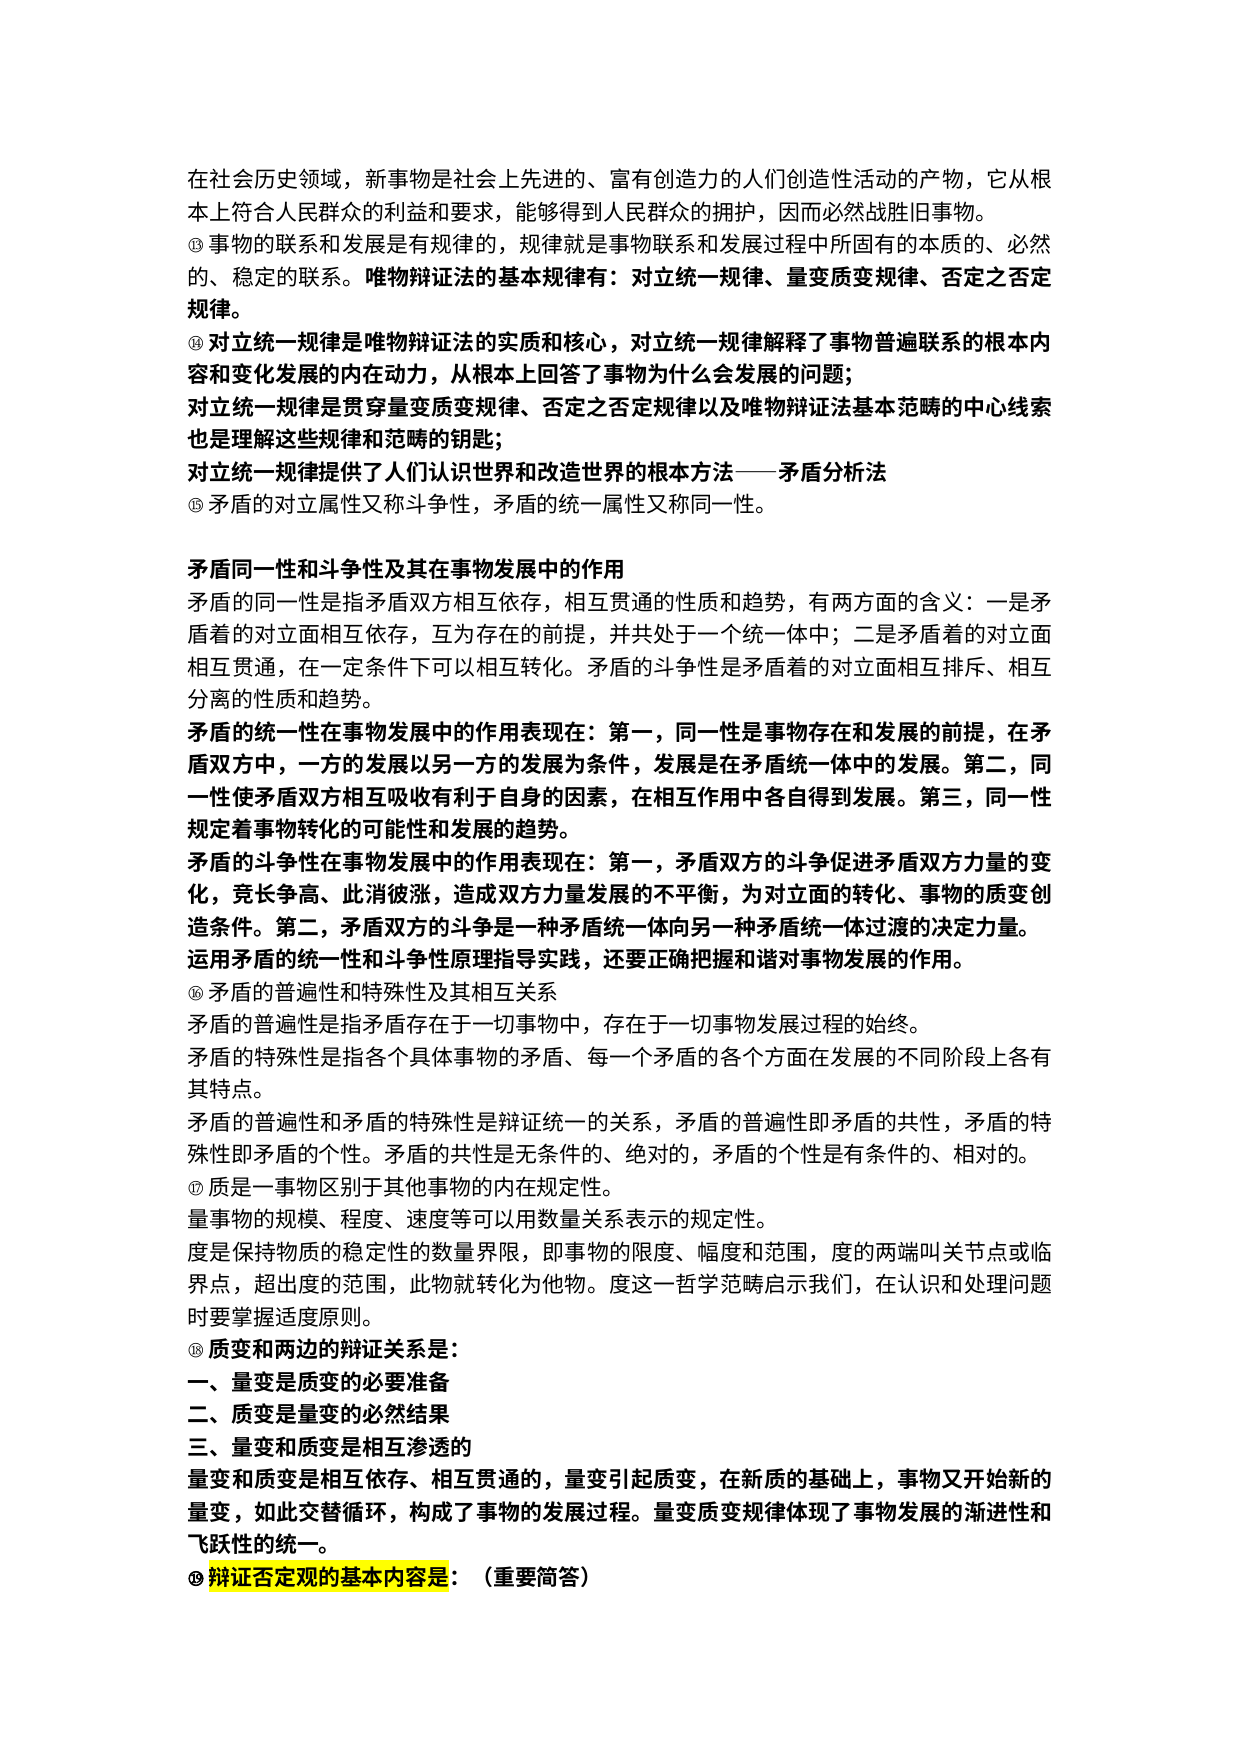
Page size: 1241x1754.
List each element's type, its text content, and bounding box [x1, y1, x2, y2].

text 矛盾的普遍性是指矛盾存在于一切事物中，存在于一切事物发展过程的始终。 [187, 1007, 1053, 1039]
text ⑯矛盾的普遍性和特殊性及其相互关系 [187, 974, 1053, 1007]
text 在社会历史领域，新事物是社会上先进的、富有创造力的人们创造性活动的产物，它从根本上符合人民群众的利益和要求，能够得到人民群众的拥护，因而必然战胜旧事物。 [187, 162, 1053, 227]
text 矛盾同一性和斗争性及其在事物发展中的作用 [187, 552, 1053, 584]
text 矛盾的统一性在事物发展中的作用表现在：第一，同一性是事物存在和发展的前提，在矛盾双方中，一方的发展以另一方的发展为条件，发展是在矛盾统一体中的发展。第二，同一性使矛盾双方相互吸收有利于自身的因素，在相互作用中各自得到发展。第三，同一性规定着事物转化的可能性和发展的趋势。 [187, 714, 1053, 844]
text ⑱质变和两边的辩证关系是： [187, 1332, 1053, 1364]
text 矛盾的斗争性在事物发展中的作用表现在：第一，矛盾双方的斗争促进矛盾双方力量的变化，竞长争高、此消彼涨，造成双方力量发展的不平衡，为对立面的转化、事物的质变创造条件。第二，矛盾双方的斗争是一种矛盾统一体向另一种矛盾统一体过渡的决定力量。 [187, 844, 1053, 942]
text 三、量变和质变是相互渗透的 [187, 1429, 1053, 1462]
text 运用矛盾的统一性和斗争性原理指导实践，还要正确把握和谐对事物发展的作用。 [187, 942, 1053, 974]
text ⑲辩证否定观的基本内容是：（重要简答） [187, 1559, 1053, 1592]
text 对立统一规律提供了人们认识世界和改造世界的根本方法——矛盾分析法 [187, 454, 1053, 487]
text 一、量变是质变的必要准备 [187, 1364, 1053, 1397]
text ⑮矛盾的对立属性又称斗争性，矛盾的统一属性又称同一性。 [187, 487, 1053, 519]
text ⑬事物的联系和发展是有规律的，规律就是事物联系和发展过程中所固有的本质的、必然的、稳定的联系。唯物辩证法的基本规律有：对立统一规律、量变质变规律、否定之否定规律。 [187, 227, 1053, 324]
text 二、质变是量变的必然结果 [187, 1397, 1053, 1429]
text 对立统一规律是贯穿量变质变规律、否定之否定规律以及唯物辩证法基本范畴的中心线索，也是理解这些规律和范畴的钥匙； [187, 389, 1053, 454]
text 矛盾的特殊性是指各个具体事物的矛盾、每一个矛盾的各个方面在发展的不同阶段上各有其特点。 [187, 1039, 1053, 1104]
text ⑭对立统一规律是唯物辩证法的实质和核心，对立统一规律解释了事物普遍联系的根本内容和变化发展的内在动力，从根本上回答了事物为什么会发展的问题； [187, 324, 1053, 389]
text 量事物的规模、程度、速度等可以用数量关系表示的规定性。 [187, 1202, 1053, 1234]
text 矛盾的普遍性和矛盾的特殊性是辩证统一的关系，矛盾的普遍性即矛盾的共性，矛盾的特殊性即矛盾的个性。矛盾的共性是无条件的、绝对的，矛盾的个性是有条件的、相对的。 [187, 1104, 1053, 1169]
text ⑰质是一事物区别于其他事物的内在规定性。 [187, 1169, 1053, 1202]
text 量变和质变是相互依存、相互贯通的，量变引起质变，在新质的基础上，事物又开始新的量变，如此交替循环，构成了事物的发展过程。量变质变规律体现了事物发展的渐进性和飞跃性的统一。 [187, 1462, 1053, 1559]
text 矛盾的同一性是指矛盾双方相互依存，相互贯通的性质和趋势，有两方面的含义：一是矛盾着的对立面相互依存，互为存在的前提，并共处于一个统一体中；二是矛盾着的对立面相互贯通，在一定条件下可以相互转化。矛盾的斗争性是矛盾着的对立面相互排斥、相互分离的性质和趋势。 [187, 584, 1053, 714]
text 度是保持物质的稳定性的数量界限，即事物的限度、幅度和范围，度的两端叫关节点或临界点，超出度的范围，此物就转化为他物。度这一哲学范畴启示我们，在认识和处理问题时要掌握适度原则。 [187, 1234, 1053, 1332]
